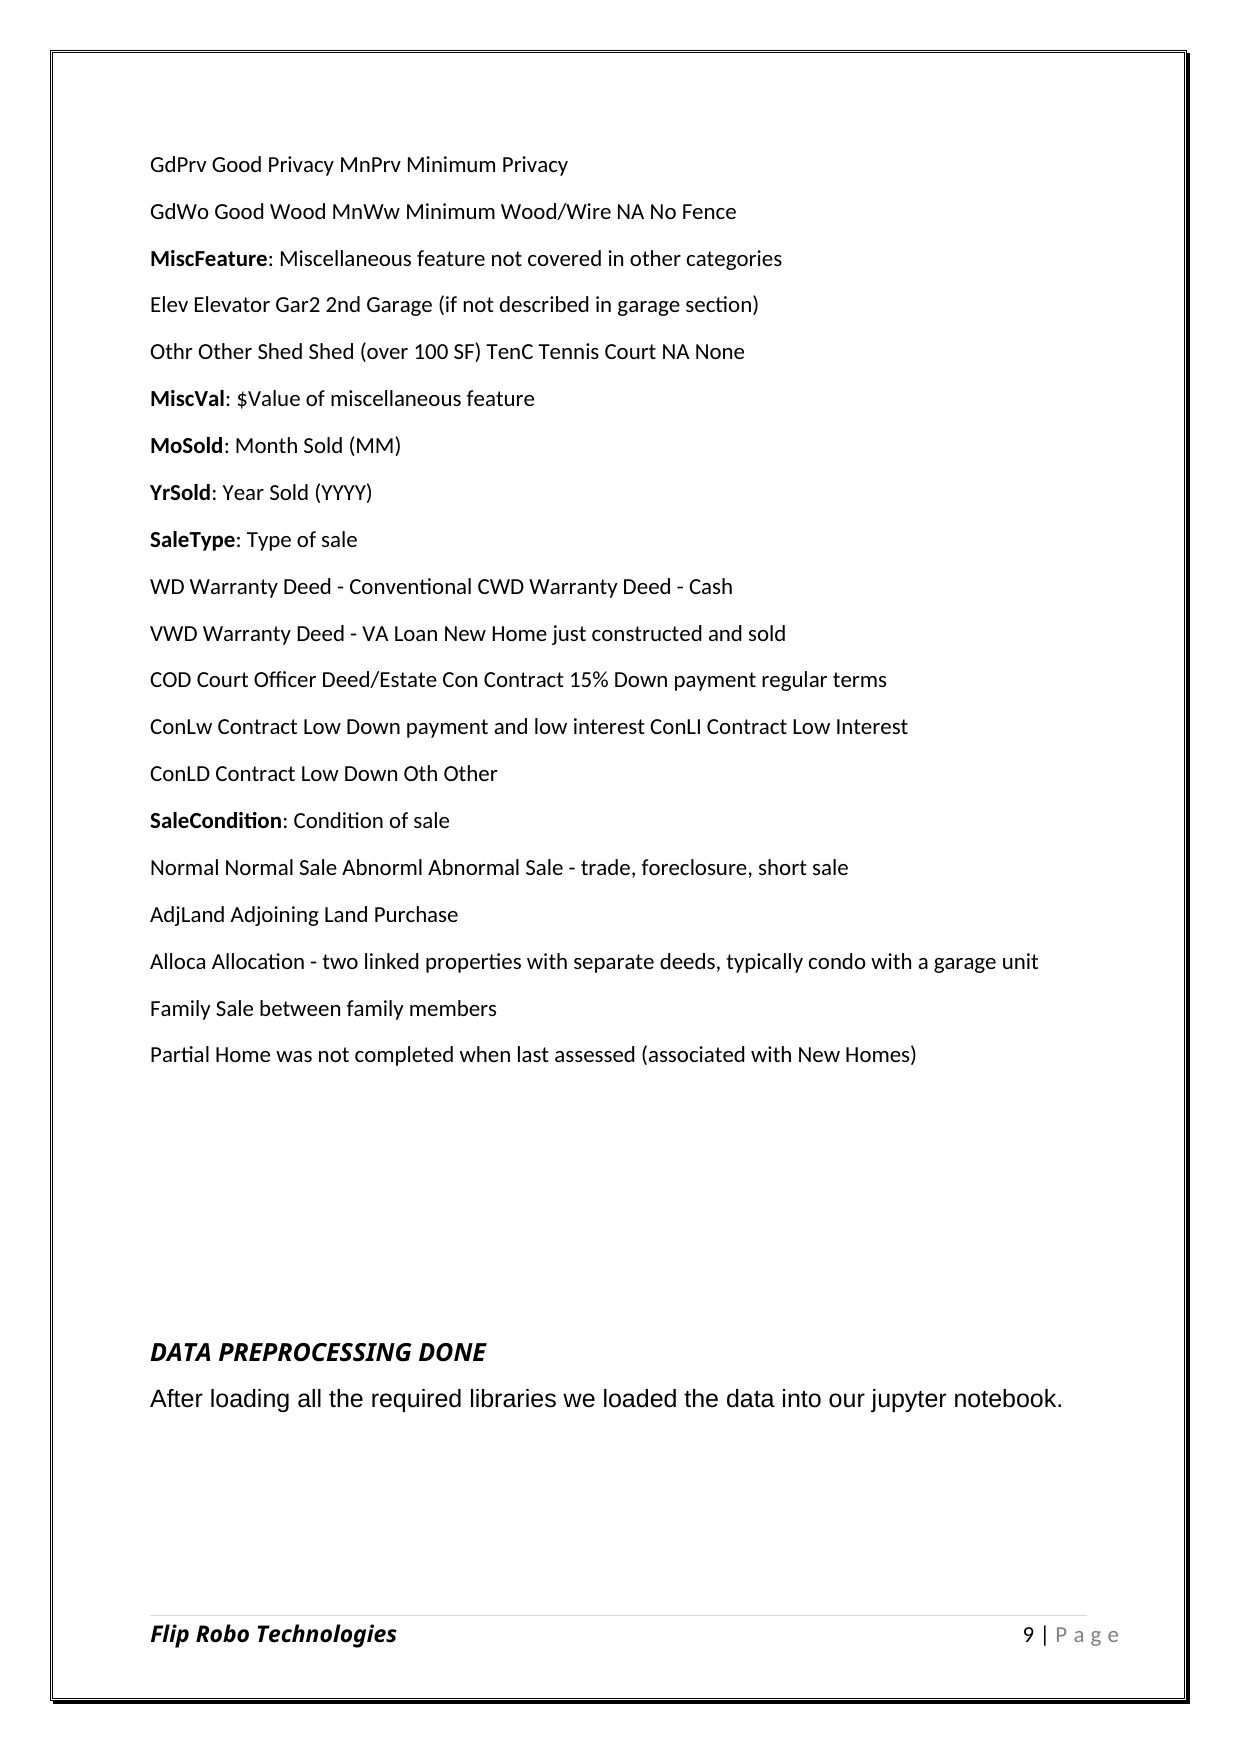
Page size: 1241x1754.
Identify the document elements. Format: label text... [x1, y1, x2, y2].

text Family Sale between family members [150, 994, 1087, 1022]
text COD Court Officer Deed/Estate Con Contract 15% Down payment regular terms [150, 666, 1087, 694]
text GdWo Good Wood MnWw Minimum Wood/Wire NA No Fence [150, 197, 1087, 225]
text ConLD Contract Low Down Oth Other [150, 759, 1087, 787]
text Othr Other Shed Shed (over 100 SF) TenC Tennis Court NA None [150, 337, 1087, 366]
text WD Warranty Deed - Conventional CWD Warranty Deed - Cash [150, 572, 1087, 600]
text After loading all the required libraries we loaded the data into our jupyter notebook. [150, 1384, 1087, 1413]
text YrSold: Year Sold (YYYY) [150, 478, 1087, 506]
text GdPrv Good Privacy MnPrv Minimum Privacy [150, 150, 1087, 178]
text AdjLand Adjoining Land Purchase [150, 900, 1087, 928]
text MiscVal: $Value of miscellaneous feature [150, 384, 1087, 412]
text Alloca Allocation - two linked properties with separate deeds, typically condo with a garage unit [150, 947, 1087, 975]
text SaleCondition: Condition of sale [150, 806, 1087, 834]
text Elev Elevator Gar2 2nd Garage (if not described in garage section) [150, 291, 1087, 319]
text Normal Normal Sale Abnorml Abnormal Sale - trade, foreclosure, short sale [150, 853, 1087, 881]
text VWD Warranty Deed - VA Loan New Home just constructed and sold [150, 619, 1087, 647]
text MiscFeature: Miscellaneous feature not covered in other categories [150, 244, 1087, 272]
text SaleType: Type of sale [150, 525, 1087, 553]
text ConLw Contract Low Down payment and low interest ConLI Contract Low Interest [150, 712, 1087, 741]
text MoSold: Month Sold (MM) [150, 431, 1087, 459]
text Partial Home was not completed when last assessed (associated with New Homes) [150, 1041, 1087, 1069]
subtitle DATA PREPROCESSING DONE [150, 1335, 1087, 1369]
